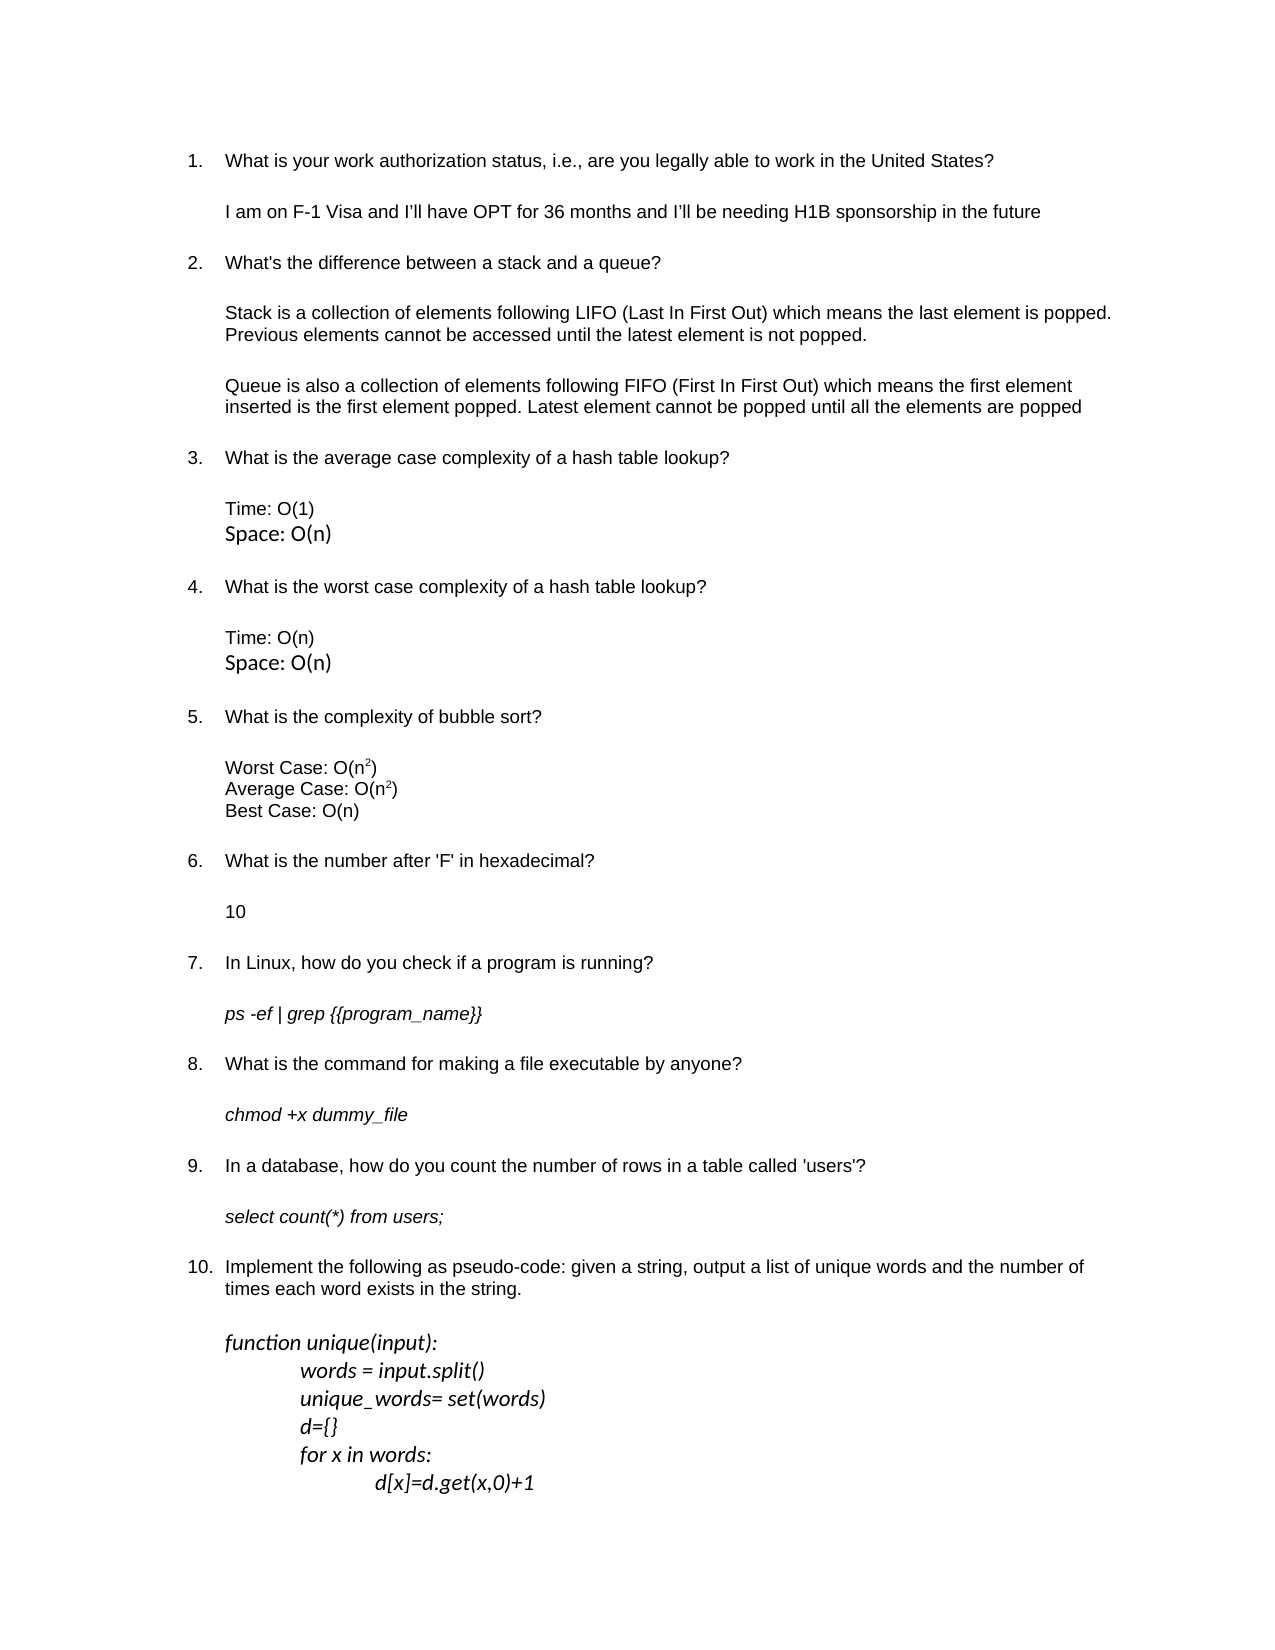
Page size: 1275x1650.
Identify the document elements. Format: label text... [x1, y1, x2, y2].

text for x in words: [150, 1441, 1125, 1468]
text I am on F-1 Visa and I’ll have OPT for 36 months and I’ll be needing H1B sponsorship in the future [225, 201, 1125, 222]
text Time: O(n) [225, 627, 1125, 648]
text Average Case: O(n2) [225, 778, 1125, 799]
text select count(*) from users; [225, 1205, 1125, 1227]
list What is the complexity of bubble sort? [187, 706, 1125, 727]
text d[x]=d.get(x,0)+1 [150, 1468, 1125, 1497]
list What is your work authorization status, i.e., are you legally able to work in the United States? [187, 150, 1125, 172]
text ps -ef | grep {{program_name}} [225, 1002, 1125, 1024]
text Time: O(1) [225, 497, 1125, 519]
text function unique(input): [225, 1328, 1125, 1356]
text Space: O(n) [225, 519, 1125, 547]
text chmod +x dummy_file [225, 1104, 1125, 1126]
text words = input.split() [225, 1356, 1125, 1384]
text Best Case: O(n) [225, 799, 1125, 821]
list Implement the following as pseudo-code: given a string, output a list of unique words and the number of times each word exists in the string. [187, 1256, 1125, 1299]
text 10 [225, 901, 1125, 923]
list What is the average case complexity of a hash table lookup? [187, 447, 1125, 468]
text unique_words= set(words) [225, 1384, 1125, 1412]
list What is the worst case complexity of a hash table lookup? [187, 576, 1125, 598]
list What's the difference between a stack and a queue? [187, 251, 1125, 273]
list In a database, how do you count the number of rows in a table called 'users'? [187, 1155, 1125, 1176]
text Space: O(n) [225, 648, 1125, 677]
list In Linux, how do you check if a program is running? [187, 952, 1125, 973]
text d={} [225, 1412, 1125, 1441]
list What is the number after 'F' in hexadecimal? [187, 850, 1125, 872]
text Queue is also a collection of elements following FIFO (First In First Out) which means the first element inserted is the first element popped. Latest element cannot be popped until all the elements are popped [225, 374, 1125, 418]
list What is the command for making a file executable by anyone? [187, 1053, 1125, 1075]
text Worst Case: O(n2) [225, 756, 1125, 778]
text Stack is a collection of elements following LIFO (Last In First Out) which means the last element is popped. Previous elements cannot be accessed until the latest element is not popped. [225, 302, 1125, 345]
